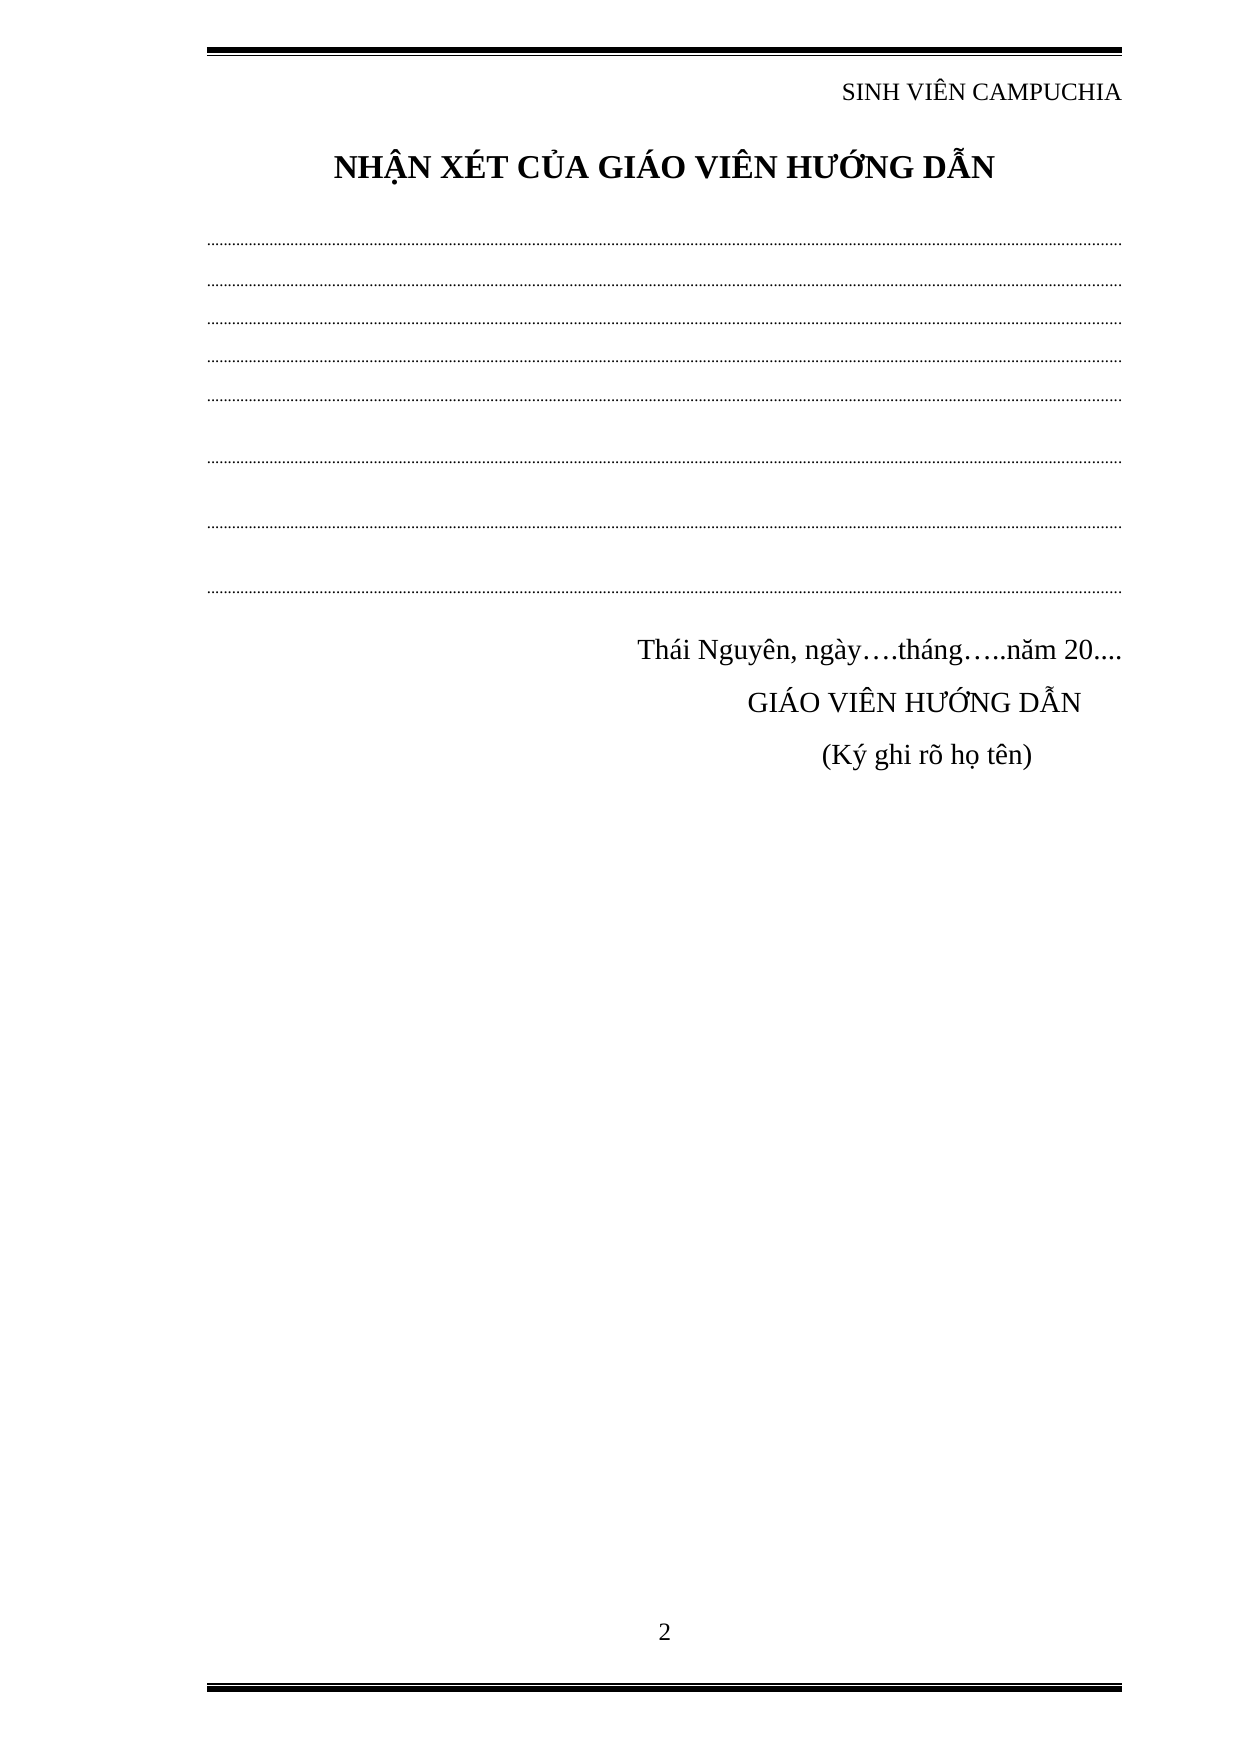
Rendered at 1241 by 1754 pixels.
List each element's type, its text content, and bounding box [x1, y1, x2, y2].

text GIÁO VIÊN HƯỚNG DẪN [207, 685, 1122, 718]
text (Ký ghi rõ họ tên) [657, 737, 1122, 771]
text NHẬN XÉT CỦA GIÁO VIÊN HƯỚNG DẪN [207, 148, 1122, 186]
text Thái Nguyên, ngày….tháng…..năm 20.... [207, 632, 1122, 665]
